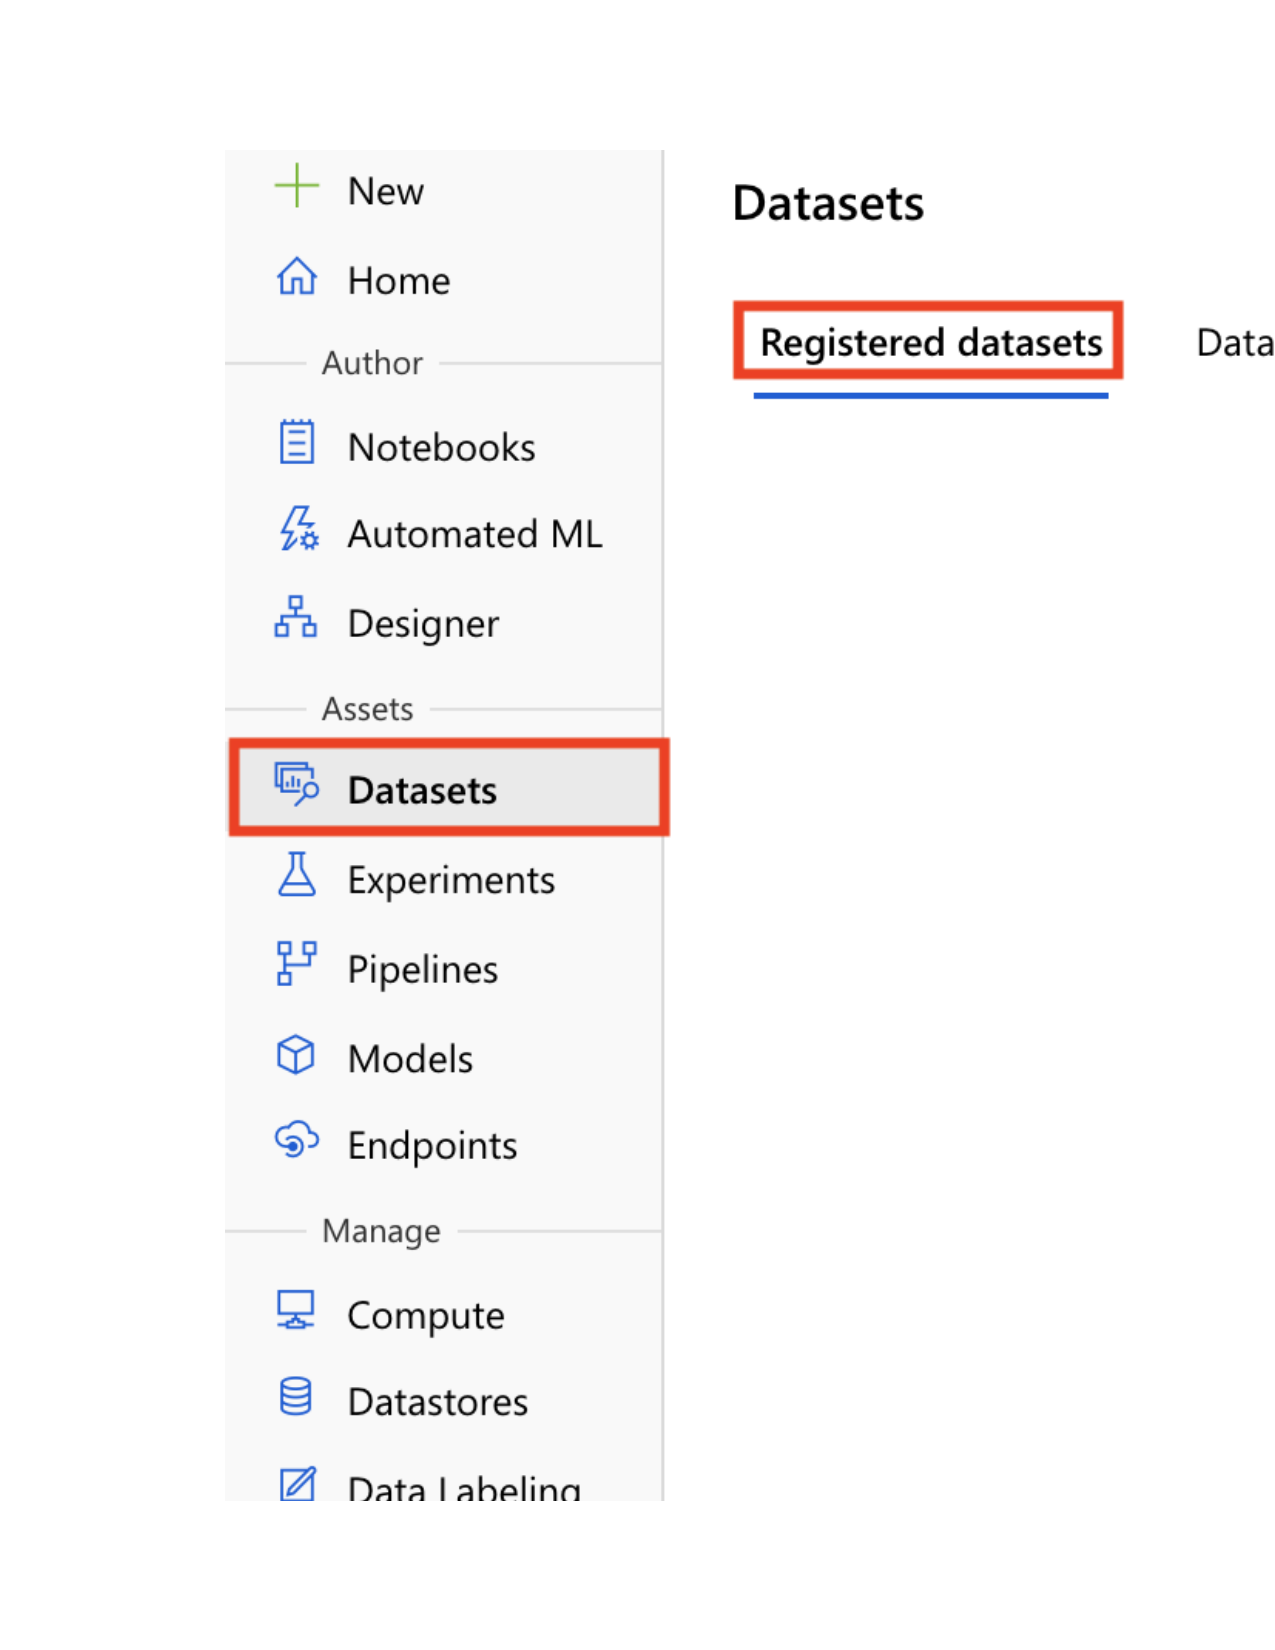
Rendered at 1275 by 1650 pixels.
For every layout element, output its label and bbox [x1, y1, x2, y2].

picture [225, 150, 1275, 1501]
